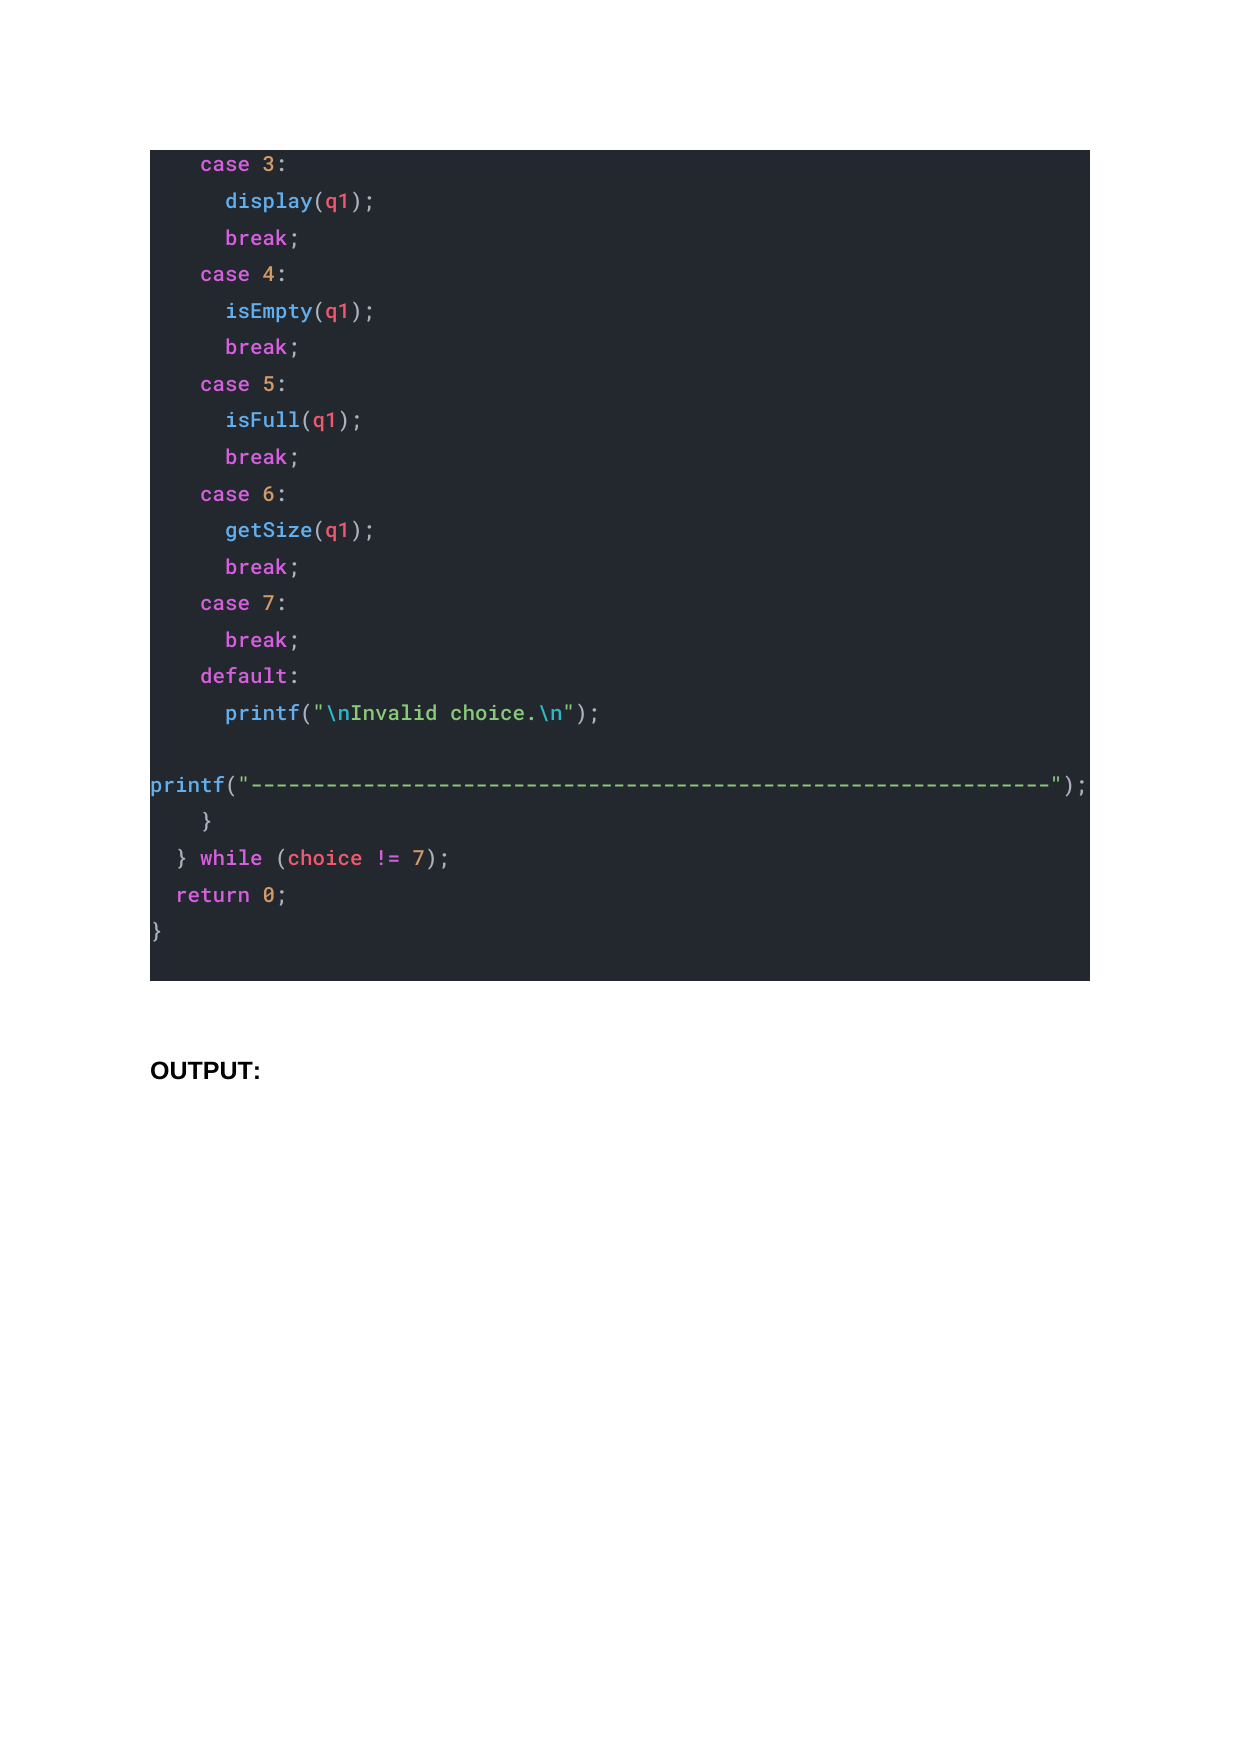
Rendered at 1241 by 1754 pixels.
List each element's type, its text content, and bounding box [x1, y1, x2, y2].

text default: [150, 662, 1090, 689]
text } while (choice != 7); [150, 843, 1090, 871]
text } [150, 807, 1090, 834]
text break; [150, 223, 1090, 251]
text isEmpty(q1); [150, 296, 1090, 324]
text return 0; [150, 880, 1090, 908]
text break; [150, 333, 1090, 360]
text display(q1); [150, 187, 1090, 214]
text case 7: [150, 589, 1090, 616]
text OUTPUT: [150, 1056, 1090, 1084]
text case 4: [150, 260, 1090, 287]
text isFull(q1); [150, 406, 1090, 433]
text printf("----------------------------------------------------------------"); [150, 735, 1090, 798]
text getSize(q1); [150, 516, 1090, 543]
text break; [150, 625, 1090, 653]
text break; [150, 442, 1090, 470]
text case 5: [150, 369, 1090, 397]
text case 6: [150, 479, 1090, 507]
text } [150, 917, 1090, 944]
text break; [150, 552, 1090, 580]
text printf("\nInvalid choice.\n"); [150, 698, 1090, 726]
text case 3: [150, 150, 1090, 177]
